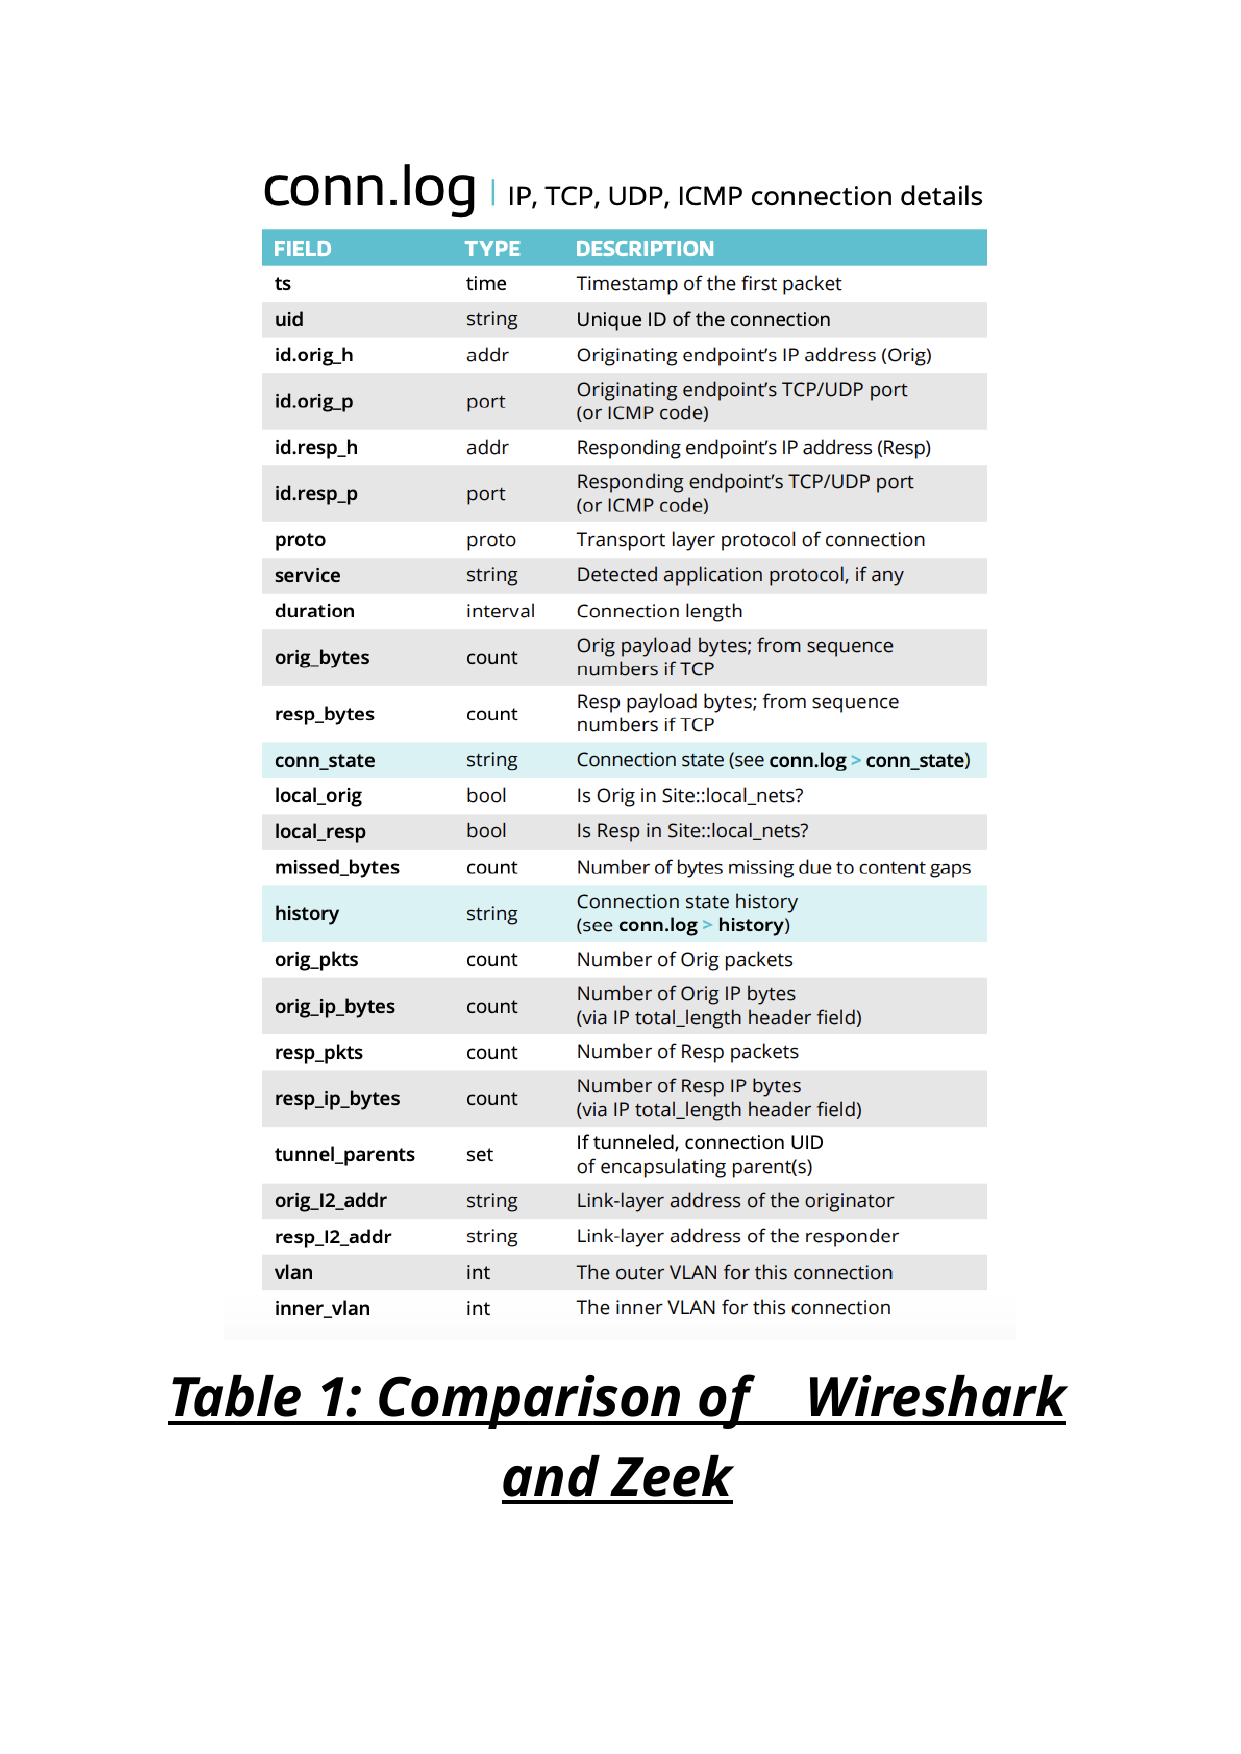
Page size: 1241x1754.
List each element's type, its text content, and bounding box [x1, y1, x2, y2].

picture [223, 150, 1017, 1340]
text Table 1: Comparison of Wireshark and Zeek [150, 1358, 1090, 1512]
